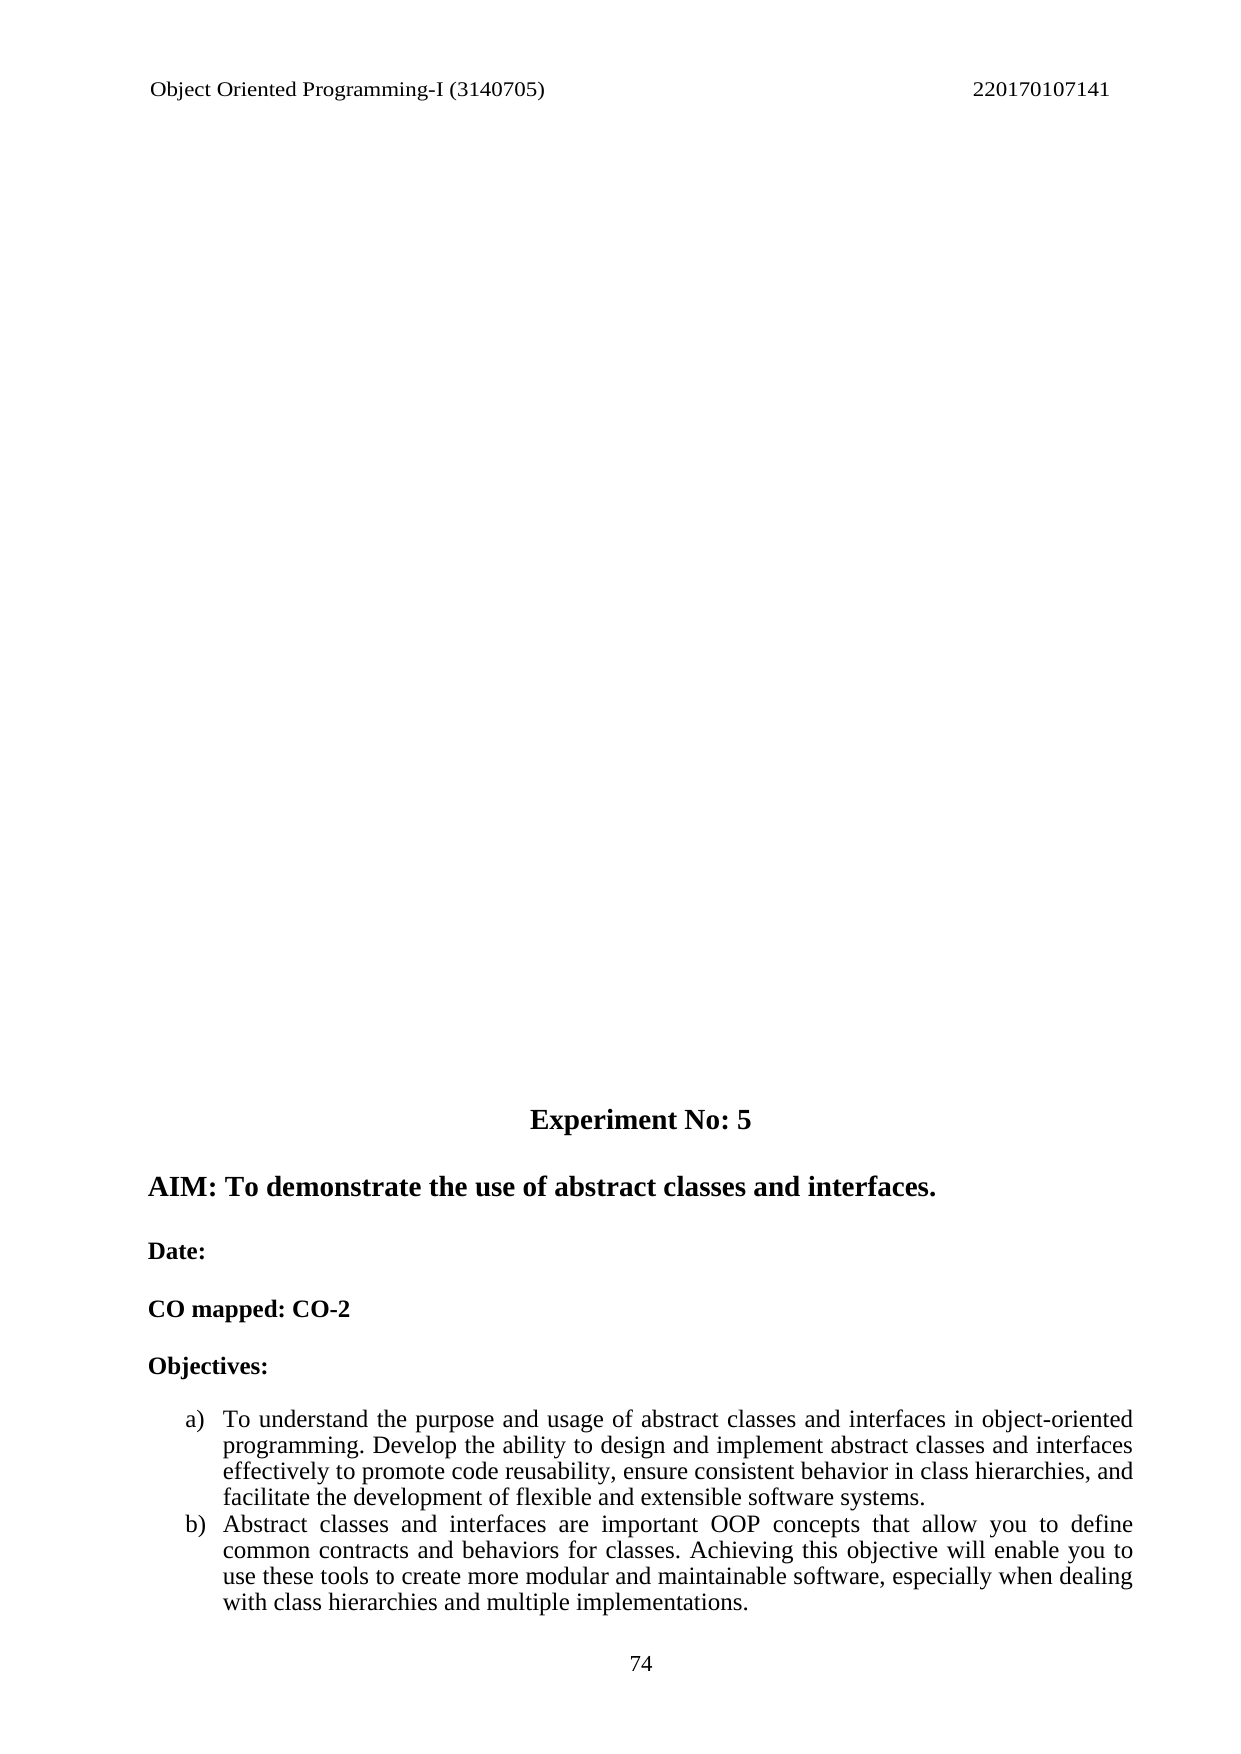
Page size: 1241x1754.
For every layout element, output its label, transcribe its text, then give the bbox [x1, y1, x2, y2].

list Abstract classes and interfaces are important OOP concepts that allow you to define common contracts and behaviors for classes. Achieving this objective will enable you to use these tools to create more modular and maintainable software, especially when dealing with class hierarchies and multiple implementations. [185, 1511, 1134, 1616]
text Date: [148, 1236, 1134, 1265]
text Objectives: [148, 1351, 1134, 1380]
list To understand the purpose and usage of abstract classes and interfaces in object-oriented programming. Develop the ability to design and implement abstract classes and interfaces effectively to promote code reusability, ensure consistent behavior in class hierarchies, and facilitate the development of flexible and extensible software systems. [185, 1407, 1134, 1511]
text CO mapped: CO-2 [148, 1294, 1134, 1323]
text Experiment No: 5 [148, 1102, 1134, 1136]
text AIM: To demonstrate the use of abstract classes and interfaces. [148, 1169, 1134, 1203]
